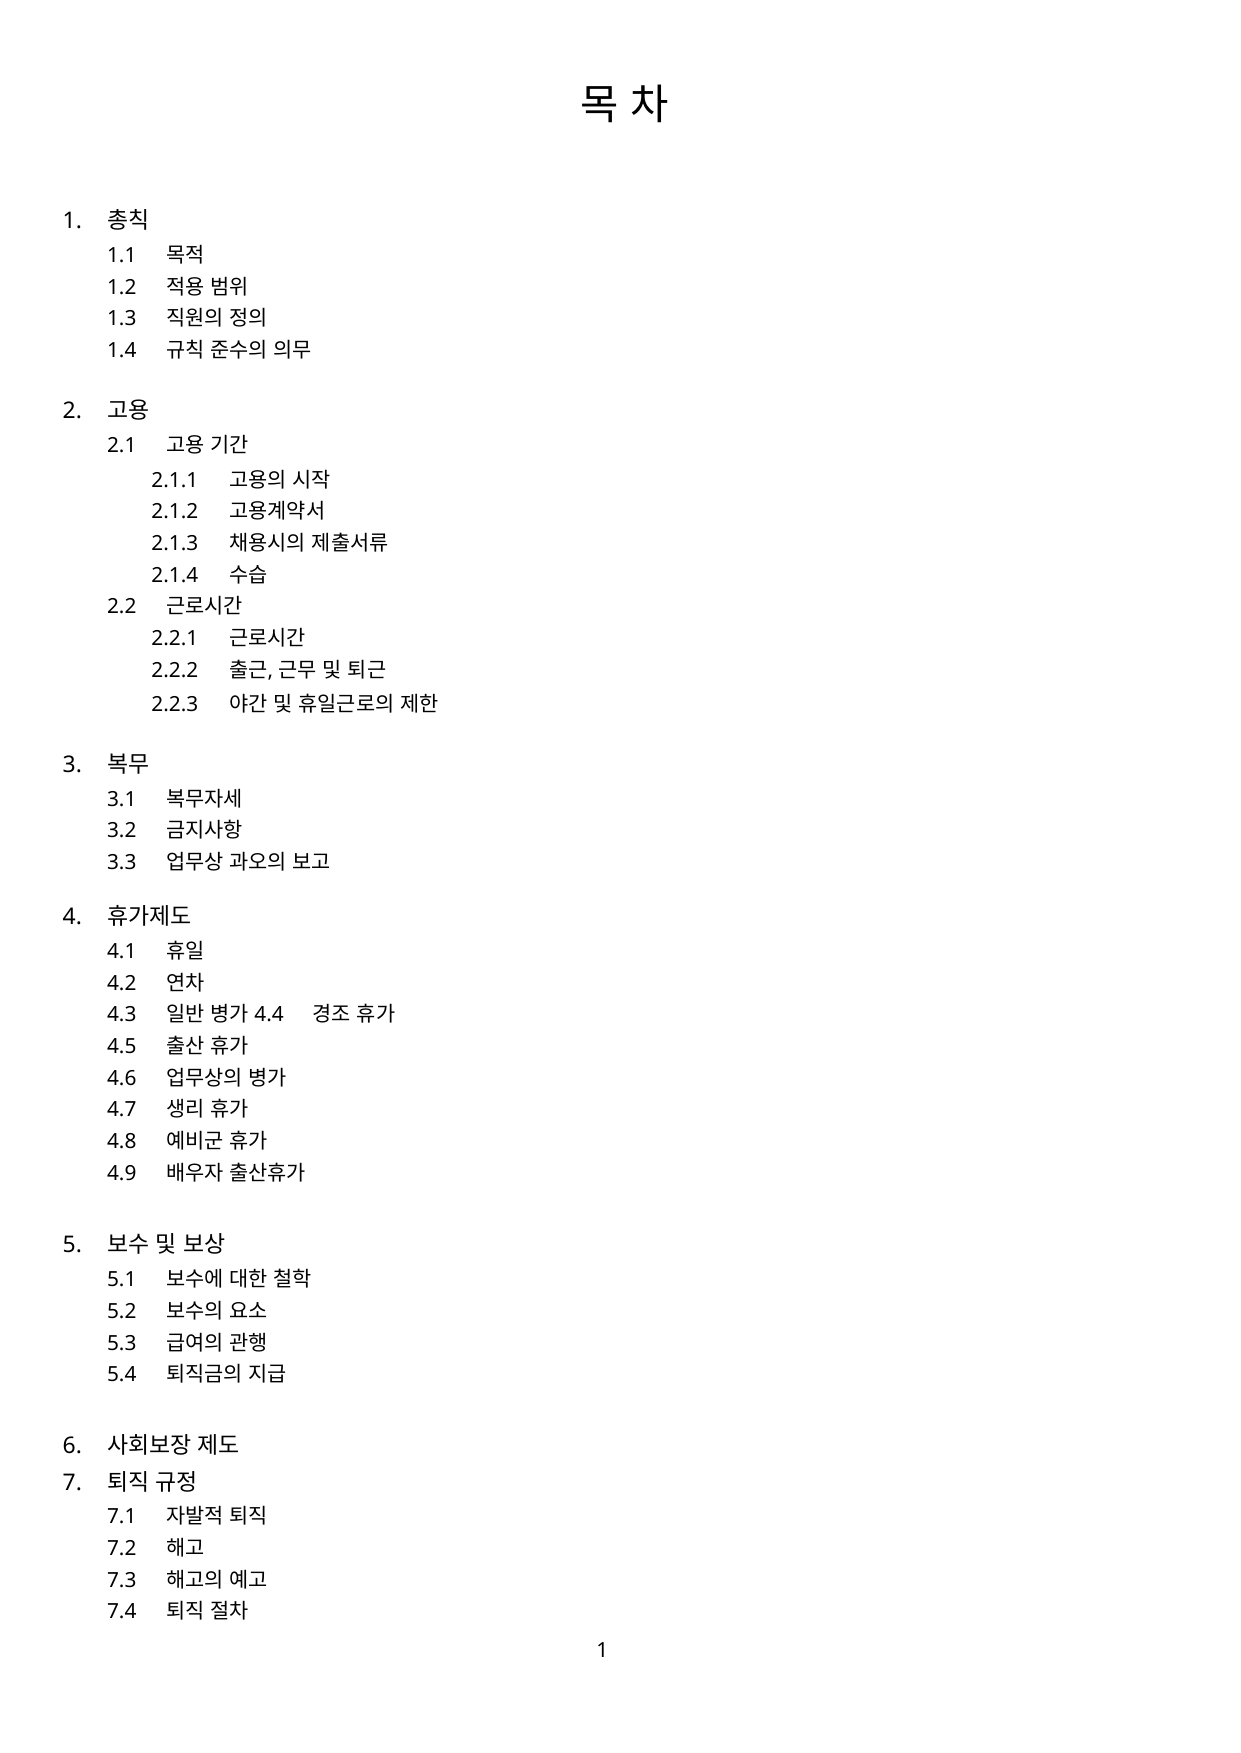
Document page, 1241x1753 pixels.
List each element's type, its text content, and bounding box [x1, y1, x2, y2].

list 목적 [107, 238, 1138, 269]
list 총칙 [62, 202, 1153, 235]
list 채용시의 제출서류 [151, 526, 1138, 557]
list 고용 기간 [107, 428, 1138, 459]
list 근로시간 [151, 621, 1138, 652]
list 배우자 출산휴가 [107, 1156, 1138, 1186]
list 자발적 퇴직 [107, 1500, 1138, 1530]
list 급여의 관행 [107, 1326, 1138, 1356]
list 출근, 근무 및 퇴근 [151, 653, 1138, 683]
list 퇴직 규정 [62, 1463, 1153, 1497]
list 사회보장 제도 [62, 1427, 1153, 1461]
list 복무 [62, 746, 1153, 779]
list 고용의 시작 [151, 463, 1138, 493]
list 휴일 [107, 934, 1138, 964]
list 보수 및 보상 [62, 1226, 1153, 1259]
list 고용 [62, 392, 1153, 426]
list 규칙 준수의 의무 [107, 333, 1138, 364]
list 보수에 대한 철학 [107, 1262, 1138, 1293]
list 해고 [107, 1531, 1138, 1562]
list 직원의 정의 [107, 302, 1138, 332]
list 해고의 예고 [107, 1563, 1138, 1593]
list 휴가제도 [62, 898, 1153, 931]
list 예비군 휴가 [107, 1124, 1138, 1154]
list 적용 범위 [107, 270, 1138, 300]
list 연차 [107, 966, 1138, 996]
list 금지사항 [107, 813, 1138, 844]
list 생리 휴가 [107, 1093, 1138, 1123]
list 퇴직 절차 [107, 1595, 1138, 1625]
list 퇴직금의 지급 [107, 1357, 1138, 1388]
subtitle 목 차 [62, 71, 669, 131]
list 일반 병가 4.4 경조 휴가 [107, 998, 1138, 1028]
list 야간 및 휴일근로의 제한 [151, 687, 1138, 717]
list 업무상 과오의 보고 [107, 845, 1138, 876]
list 수습 [151, 558, 1138, 588]
list 복무자세 [107, 782, 1138, 812]
list 근로시간 [107, 590, 1138, 620]
list 업무상의 병가 [107, 1061, 1138, 1091]
list 고용계약서 [151, 495, 1138, 525]
list 보수의 요소 [107, 1294, 1138, 1324]
list 출산 휴가 [107, 1029, 1138, 1059]
